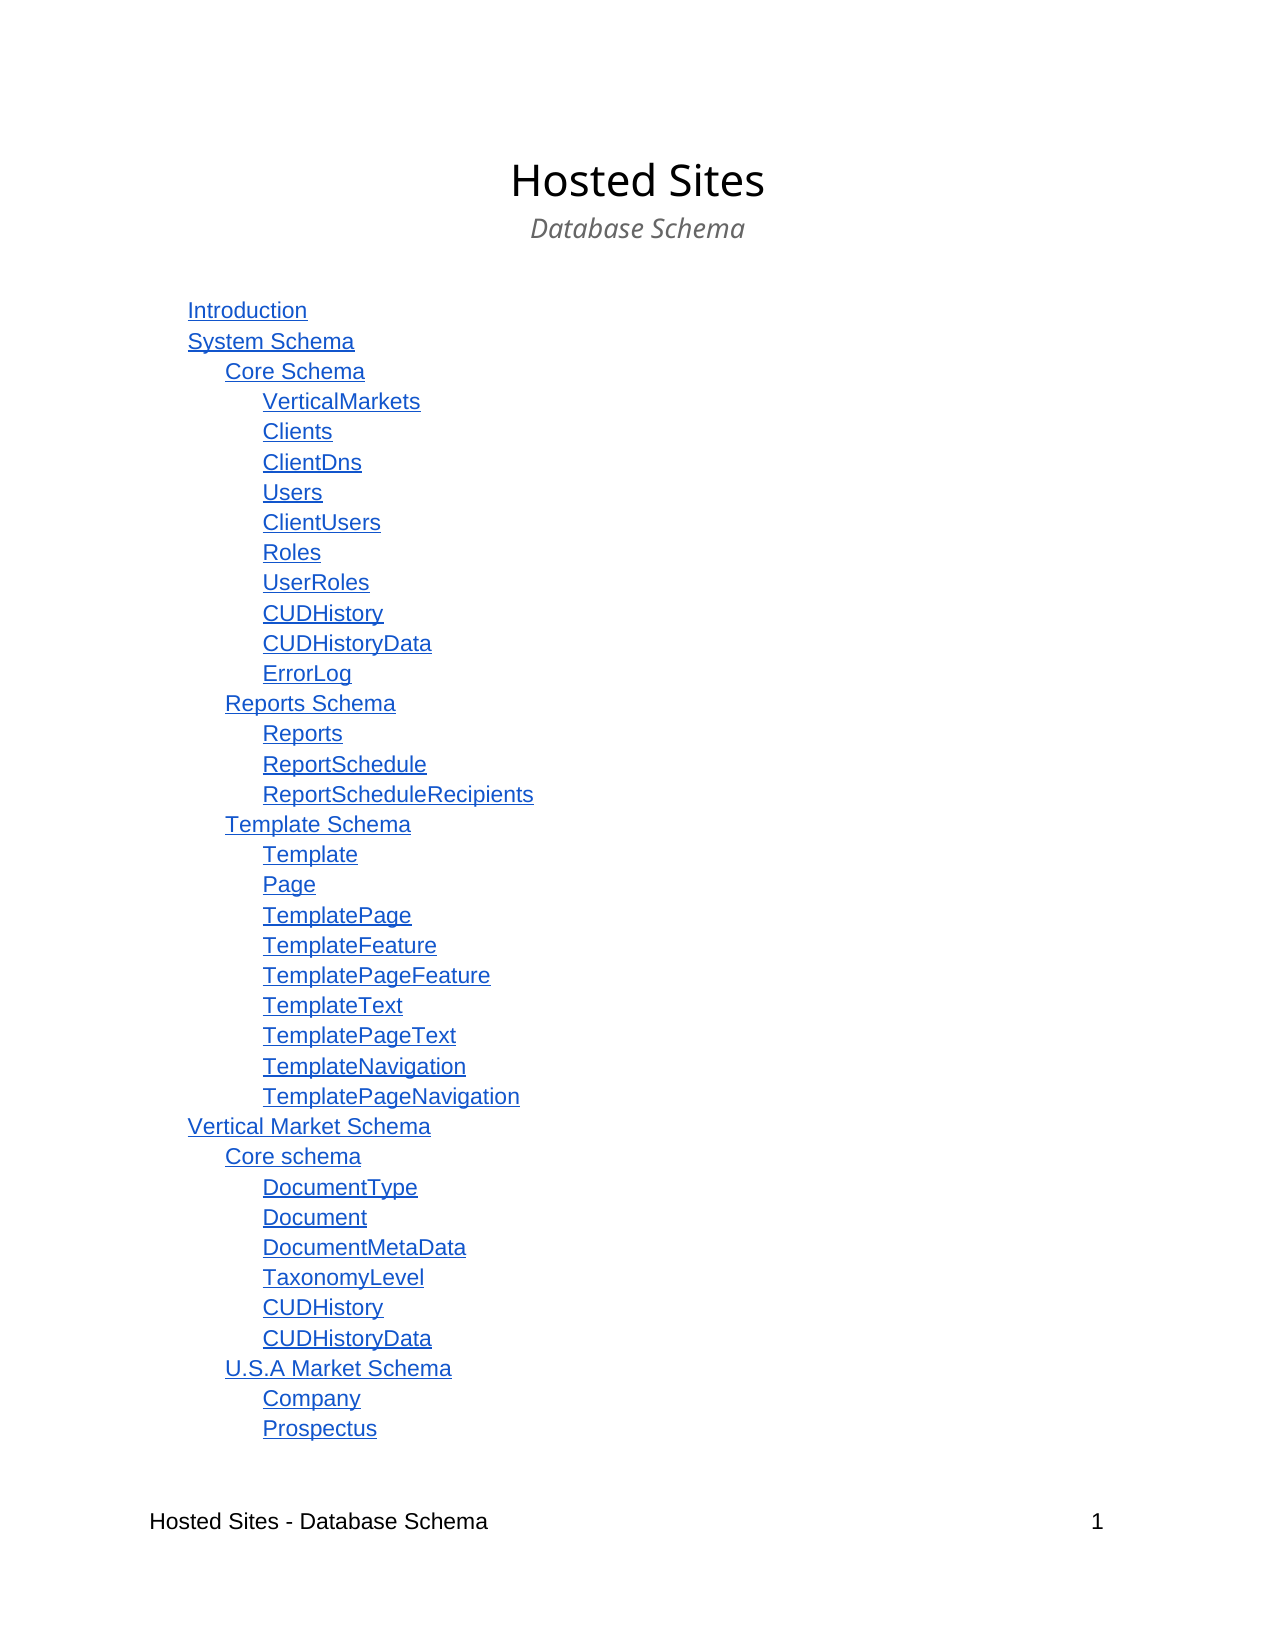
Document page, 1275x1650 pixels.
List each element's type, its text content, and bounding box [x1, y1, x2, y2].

text Reports Schema [225, 690, 1125, 717]
text CUDHistoryData [262, 630, 1125, 656]
text TemplateFeature [262, 932, 1125, 958]
text ClientUsers [262, 509, 1125, 535]
text Template [262, 841, 1125, 868]
text TemplatePageNavigation [262, 1083, 1125, 1109]
text Clients [262, 418, 1125, 445]
text DocumentMetaData [262, 1234, 1125, 1260]
text UserRoles [262, 569, 1125, 596]
text Vertical Market Schema [187, 1113, 1125, 1139]
text Reports [262, 720, 1125, 747]
text Document [262, 1204, 1125, 1230]
text CUDHistoryData [262, 1324, 1125, 1351]
text Company [262, 1385, 1125, 1411]
text VerticalMarkets [262, 388, 1125, 414]
text TemplateNavigation [262, 1053, 1125, 1079]
text TemplatePageFeature [262, 962, 1125, 988]
text TemplateText [262, 992, 1125, 1019]
text CUDHistory [262, 599, 1125, 626]
text ErrorLog [262, 660, 1125, 686]
text U.S.A Market Schema [225, 1355, 1125, 1381]
text ClientDns [262, 448, 1125, 475]
text Page [262, 871, 1125, 898]
text Roles [262, 539, 1125, 566]
text CUDHistory [262, 1294, 1125, 1321]
text TaxonomyLevel [262, 1264, 1125, 1291]
text DocumentType [262, 1173, 1125, 1200]
text Template Schema [225, 811, 1125, 837]
text Introduction [187, 297, 1125, 324]
text Prospectus [262, 1415, 1125, 1442]
text Core schema [225, 1143, 1125, 1170]
text TemplatePageText [262, 1022, 1125, 1049]
text Users [262, 479, 1125, 505]
text TemplatePage [262, 902, 1125, 928]
text ReportScheduleRecipients [262, 781, 1125, 807]
text ReportSchedule [262, 751, 1125, 777]
subtitle Database Schema [150, 209, 1125, 246]
text Core Schema [225, 358, 1125, 384]
text System Schema [187, 328, 1125, 354]
title Hosted Sites [150, 150, 1125, 209]
